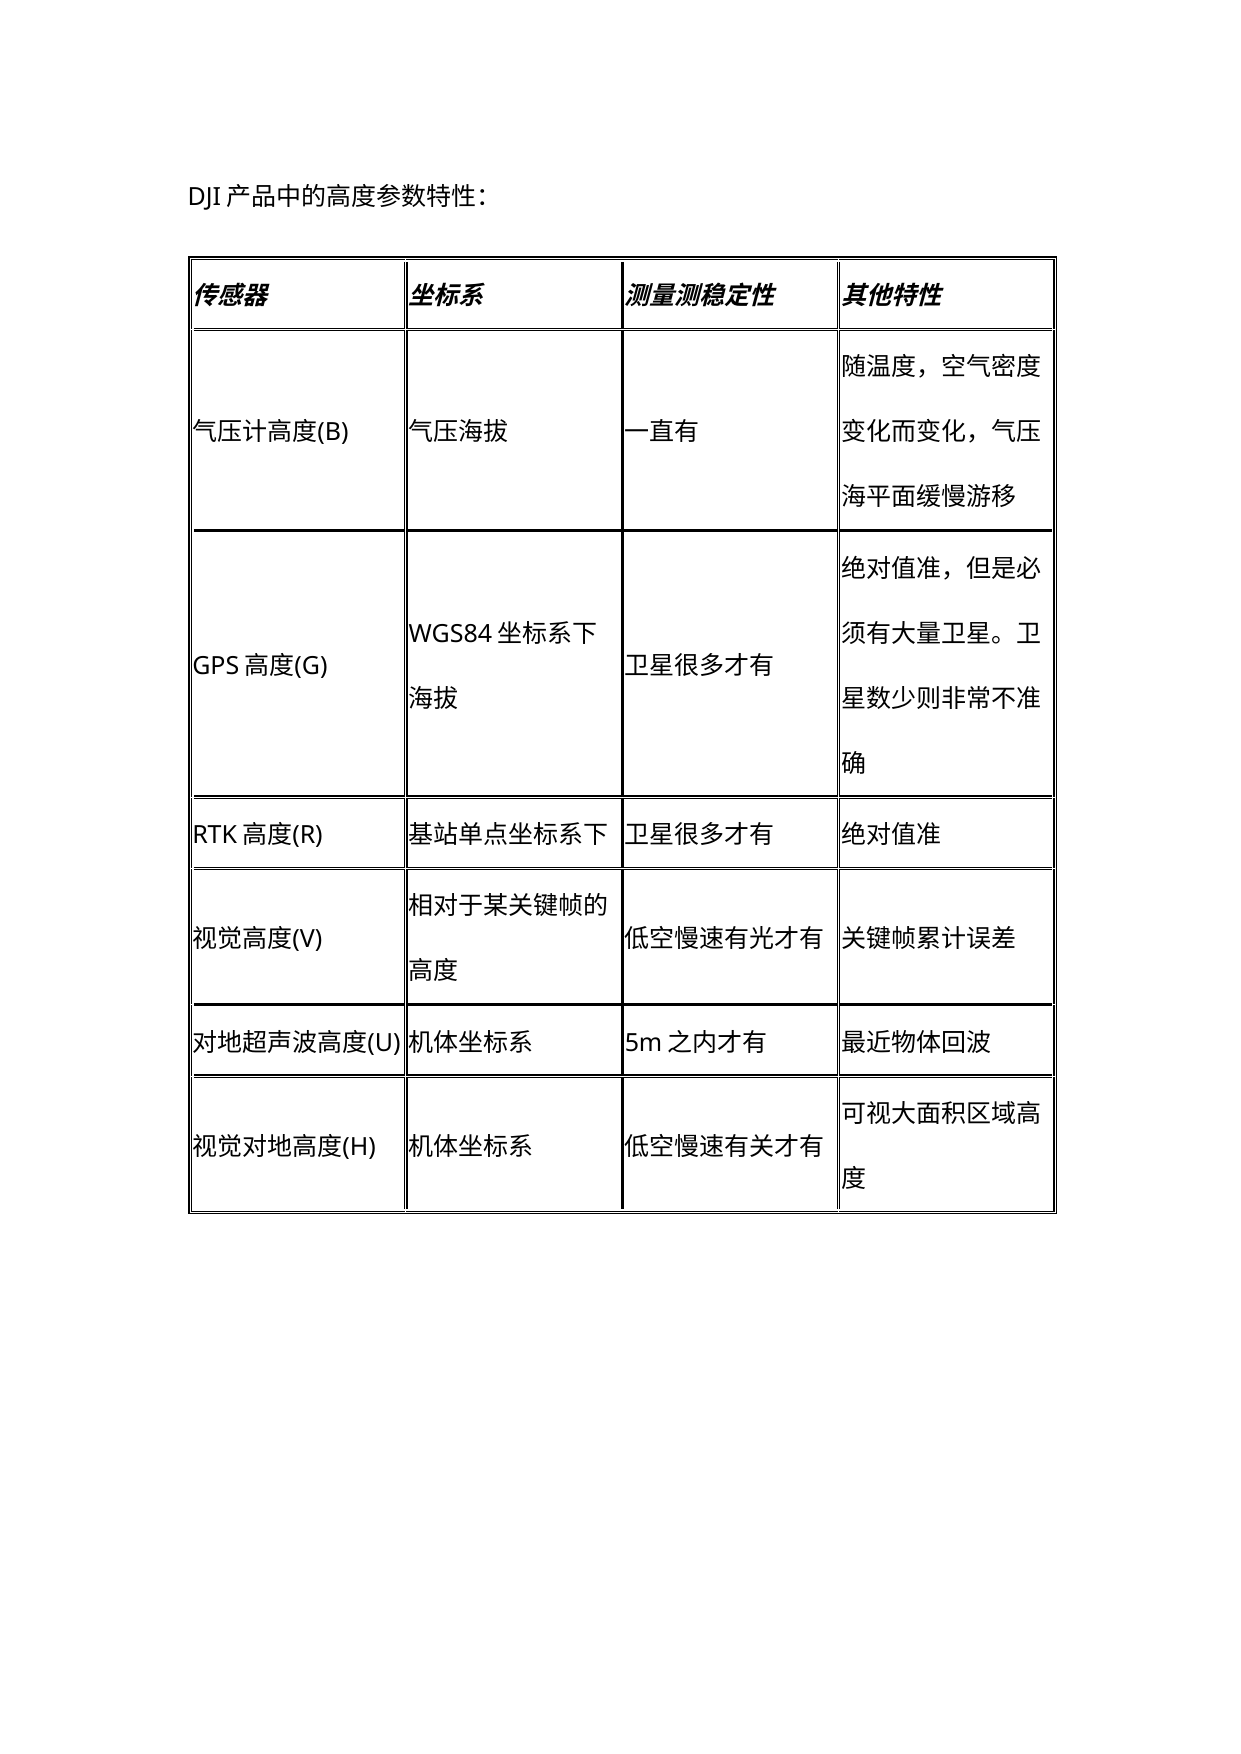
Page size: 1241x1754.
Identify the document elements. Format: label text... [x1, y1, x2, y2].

table_cell 视觉对地高度(H) [192, 1074, 406, 1211]
table_cell RTK高度(R) [192, 795, 404, 867]
table_cell 机体坐标系 [406, 1078, 622, 1211]
table_cell 卫星很多才有 [624, 799, 837, 867]
table_header 测量测稳定性 [622, 260, 839, 327]
table_header 传感器 [192, 258, 406, 327]
table_cell 对地超声波高度(U) [190, 1003, 404, 1074]
table_cell 视觉高度(V) [190, 867, 406, 1003]
table_cell 机体坐标系 [408, 1006, 621, 1074]
table_cell 相对于某关键帧的高度 [408, 870, 621, 1003]
table_cell 绝对值准，但是必须有大量卫星。卫星数少则非常不准确 [840, 529, 1053, 795]
table_cell 可视大面积区域高度 [839, 1074, 1054, 1211]
text DJI产品中的高度参数特性： [187, 162, 1053, 227]
table_cell 气压海拔 [408, 331, 621, 529]
table_cell WGS84坐标系下海拔 [408, 532, 621, 795]
table_cell 随温度，空气密度变化而变化，气压海平面缓慢游移 [840, 328, 1054, 529]
table_cell 低空慢速有光才有 [624, 870, 837, 1003]
table_header 其他特性 [839, 260, 1053, 327]
table_cell 关键帧累计误差 [839, 867, 1055, 1003]
table_cell 卫星很多才有 [624, 532, 837, 795]
table_cell 气压计高度(B) [192, 328, 404, 529]
table_cell GPS高度(G) [192, 529, 404, 795]
table_cell 一直有 [624, 331, 837, 529]
table_header 坐标系 [406, 260, 622, 327]
table_cell 5m之内才有 [624, 1006, 837, 1074]
table_cell 绝对值准 [840, 795, 1054, 867]
table_cell 低空慢速有关才有 [622, 1078, 839, 1211]
table_cell 最近物体回波 [840, 1003, 1055, 1074]
table_cell 基站单点坐标系下 [408, 799, 621, 867]
